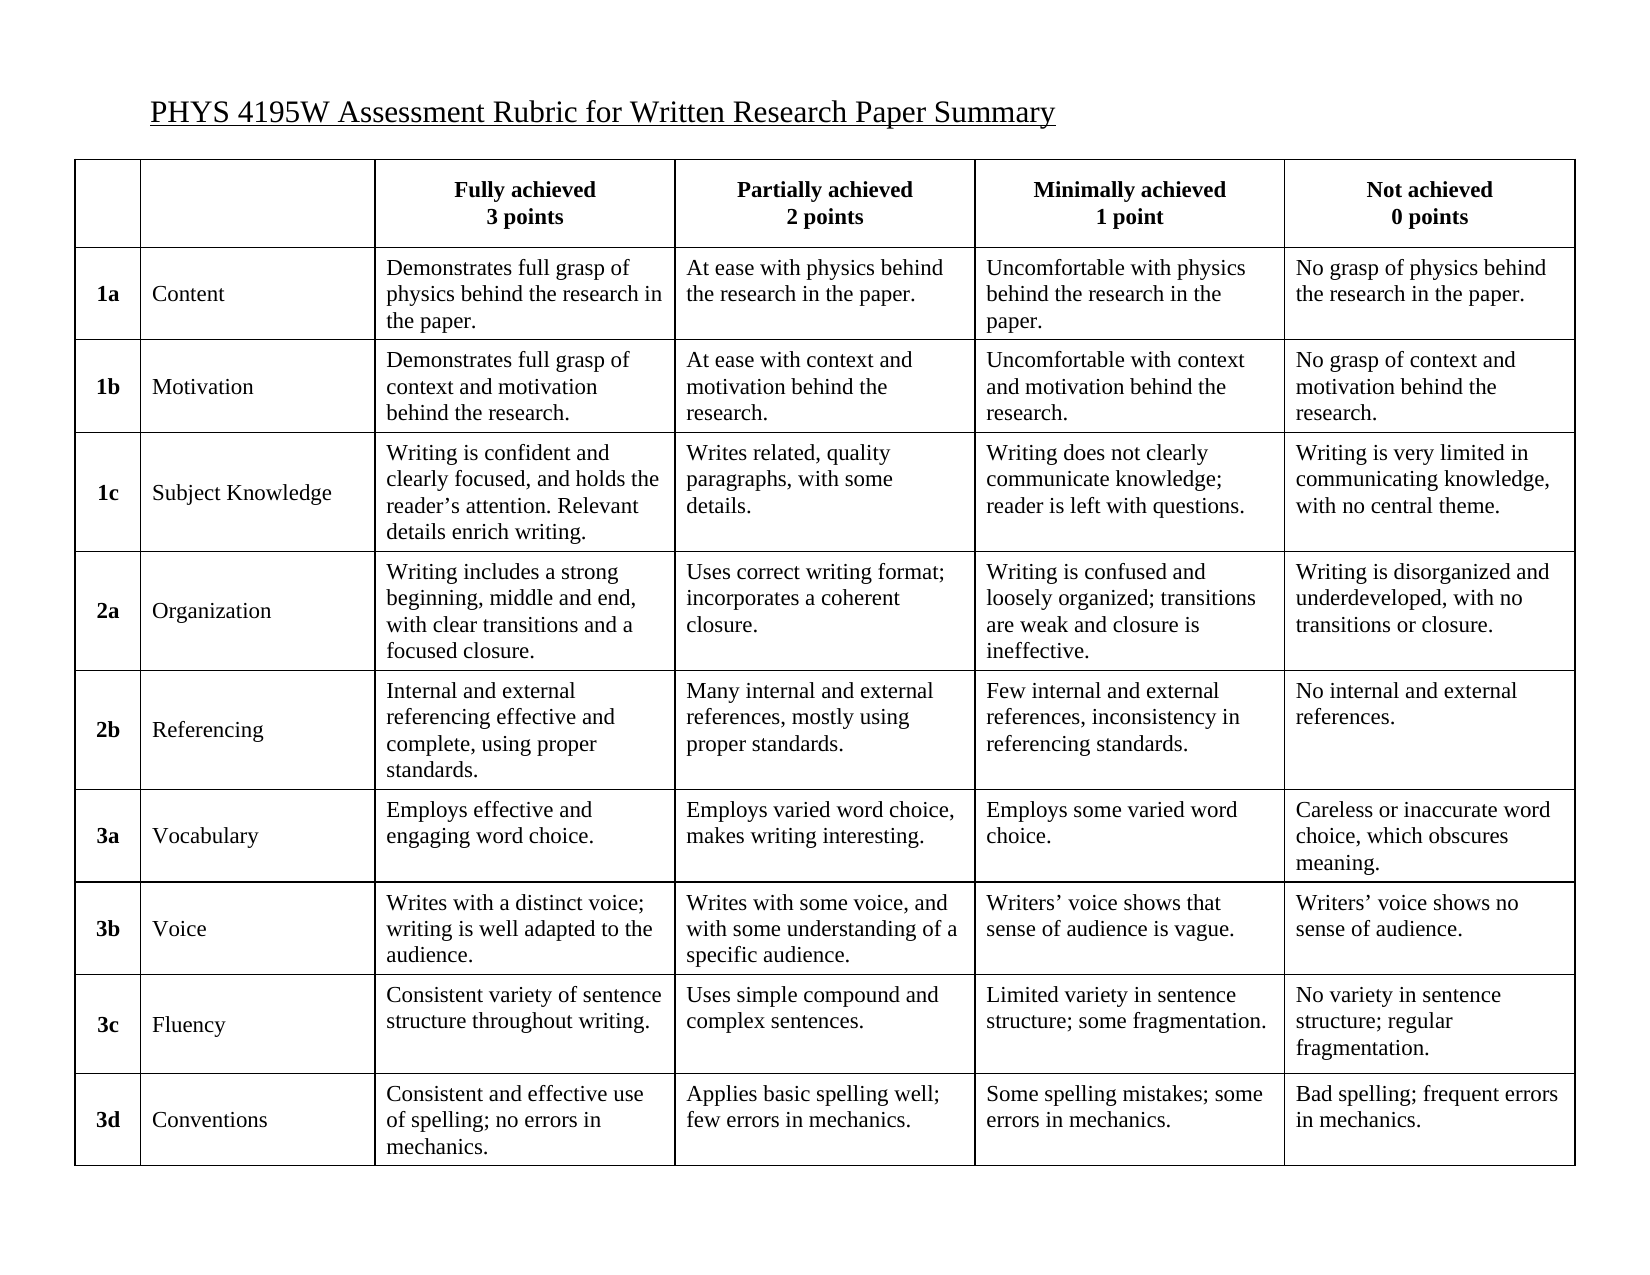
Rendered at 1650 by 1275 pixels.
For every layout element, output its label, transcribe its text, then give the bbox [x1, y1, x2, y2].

table_cell Writes with a distinct voice; writing is well adapted to the audience. [376, 883, 674, 974]
table_header [141, 160, 374, 247]
table_cell Some spelling mistakes; some errors in mechanics. [976, 1074, 1284, 1165]
table_cell Writing is confused and loosely organized; transitions are weak and closure is ineffective. [976, 552, 1284, 670]
table_cell Uses simple compound and complex sentences. [676, 975, 974, 1073]
table_cell Uncomfortable with context and motivation behind the research. [976, 340, 1284, 432]
table_cell At ease with physics behind the research in the paper. [676, 248, 974, 339]
table_cell Conventions [141, 1074, 374, 1165]
table_cell 2a [76, 552, 140, 670]
table_cell Many internal and external references, mostly using proper standards. [676, 671, 974, 789]
table_cell Writing is very limited in communicating knowledge, with no central theme. [1285, 433, 1574, 551]
table_cell Internal and external referencing effective and complete, using proper standards. [376, 671, 674, 789]
table_cell Writing is confident and clearly focused, and holds the reader’s attention. Relevant details enrich writing. [376, 433, 674, 551]
table_cell 3c [76, 975, 140, 1073]
table_header Fully achieved 3 points [376, 160, 674, 247]
table_cell Applies basic spelling well; few errors in mechanics. [676, 1074, 974, 1165]
table_cell Voice [141, 883, 374, 974]
table_cell No grasp of physics behind the research in the paper. [1285, 248, 1574, 339]
table_cell 2b [76, 671, 140, 789]
table_header [76, 160, 140, 247]
table_cell Subject Knowledge [141, 433, 374, 551]
table_cell Writing does not clearly communicate knowledge; reader is left with questions. [976, 433, 1284, 551]
table_cell 3b [76, 883, 140, 974]
table_cell Writing is disorganized and underdeveloped, with no transitions or closure. [1285, 552, 1574, 670]
table_cell Writing includes a strong beginning, middle and end, with clear transitions and a focused closure. [376, 552, 674, 670]
table_header Partially achieved 2 points [676, 160, 974, 247]
table_cell 1c [76, 433, 140, 551]
table_cell Writers’ voice shows that sense of audience is vague. [976, 883, 1284, 974]
text PHYS 4195W Assessment Rubric for Written Research Paper Summary [150, 94, 1575, 130]
table_cell Employs varied word choice, makes writing interesting. [676, 790, 974, 881]
table_cell 3a [76, 790, 140, 881]
table_cell Fluency [141, 975, 374, 1073]
table_cell Few internal and external references, inconsistency in referencing standards. [976, 671, 1284, 789]
table_cell Vocabulary [141, 790, 374, 881]
table_header Not achieved 0 points [1285, 160, 1574, 247]
table_cell Demonstrates full grasp of physics behind the research in the paper. [376, 248, 674, 339]
table_header Minimally achieved 1 point [976, 160, 1284, 247]
table_cell Bad spelling; frequent errors in mechanics. [1285, 1074, 1574, 1165]
table_cell Writers’ voice shows no sense of audience. [1285, 883, 1574, 974]
table_cell No internal and external references. [1285, 671, 1574, 789]
table_cell Referencing [141, 671, 374, 789]
table_cell Uses correct writing format; incorporates a coherent closure. [676, 552, 974, 670]
table_cell Employs some varied word choice. [976, 790, 1284, 881]
table_cell Writes related, quality paragraphs, with some details. [676, 433, 974, 551]
table_cell Writes with some voice, and with some understanding of a specific audience. [676, 883, 974, 974]
table_cell Organization [141, 552, 374, 670]
table_cell Careless or inaccurate word choice, which obscures meaning. [1285, 790, 1574, 881]
table_cell 1b [76, 340, 140, 432]
table_cell Content [141, 248, 374, 339]
table_cell At ease with context and motivation behind the research. [676, 340, 974, 432]
table_cell Employs effective and engaging word choice. [376, 790, 674, 881]
table_cell Limited variety in sentence structure; some fragmentation. [976, 975, 1284, 1073]
table_cell Consistent and effective use of spelling; no errors in mechanics. [376, 1074, 674, 1165]
table_cell Demonstrates full grasp of context and motivation behind the research. [376, 340, 674, 432]
table_cell No variety in sentence structure; regular fragmentation. [1285, 975, 1574, 1073]
table_cell Motivation [141, 340, 374, 432]
table_cell Uncomfortable with physics behind the research in the paper. [976, 248, 1284, 339]
table_cell 1a [76, 248, 140, 339]
table_cell Consistent variety of sentence structure throughout writing. [376, 975, 674, 1073]
table_cell No grasp of context and motivation behind the research. [1285, 340, 1574, 432]
table_cell 3d [76, 1074, 140, 1165]
